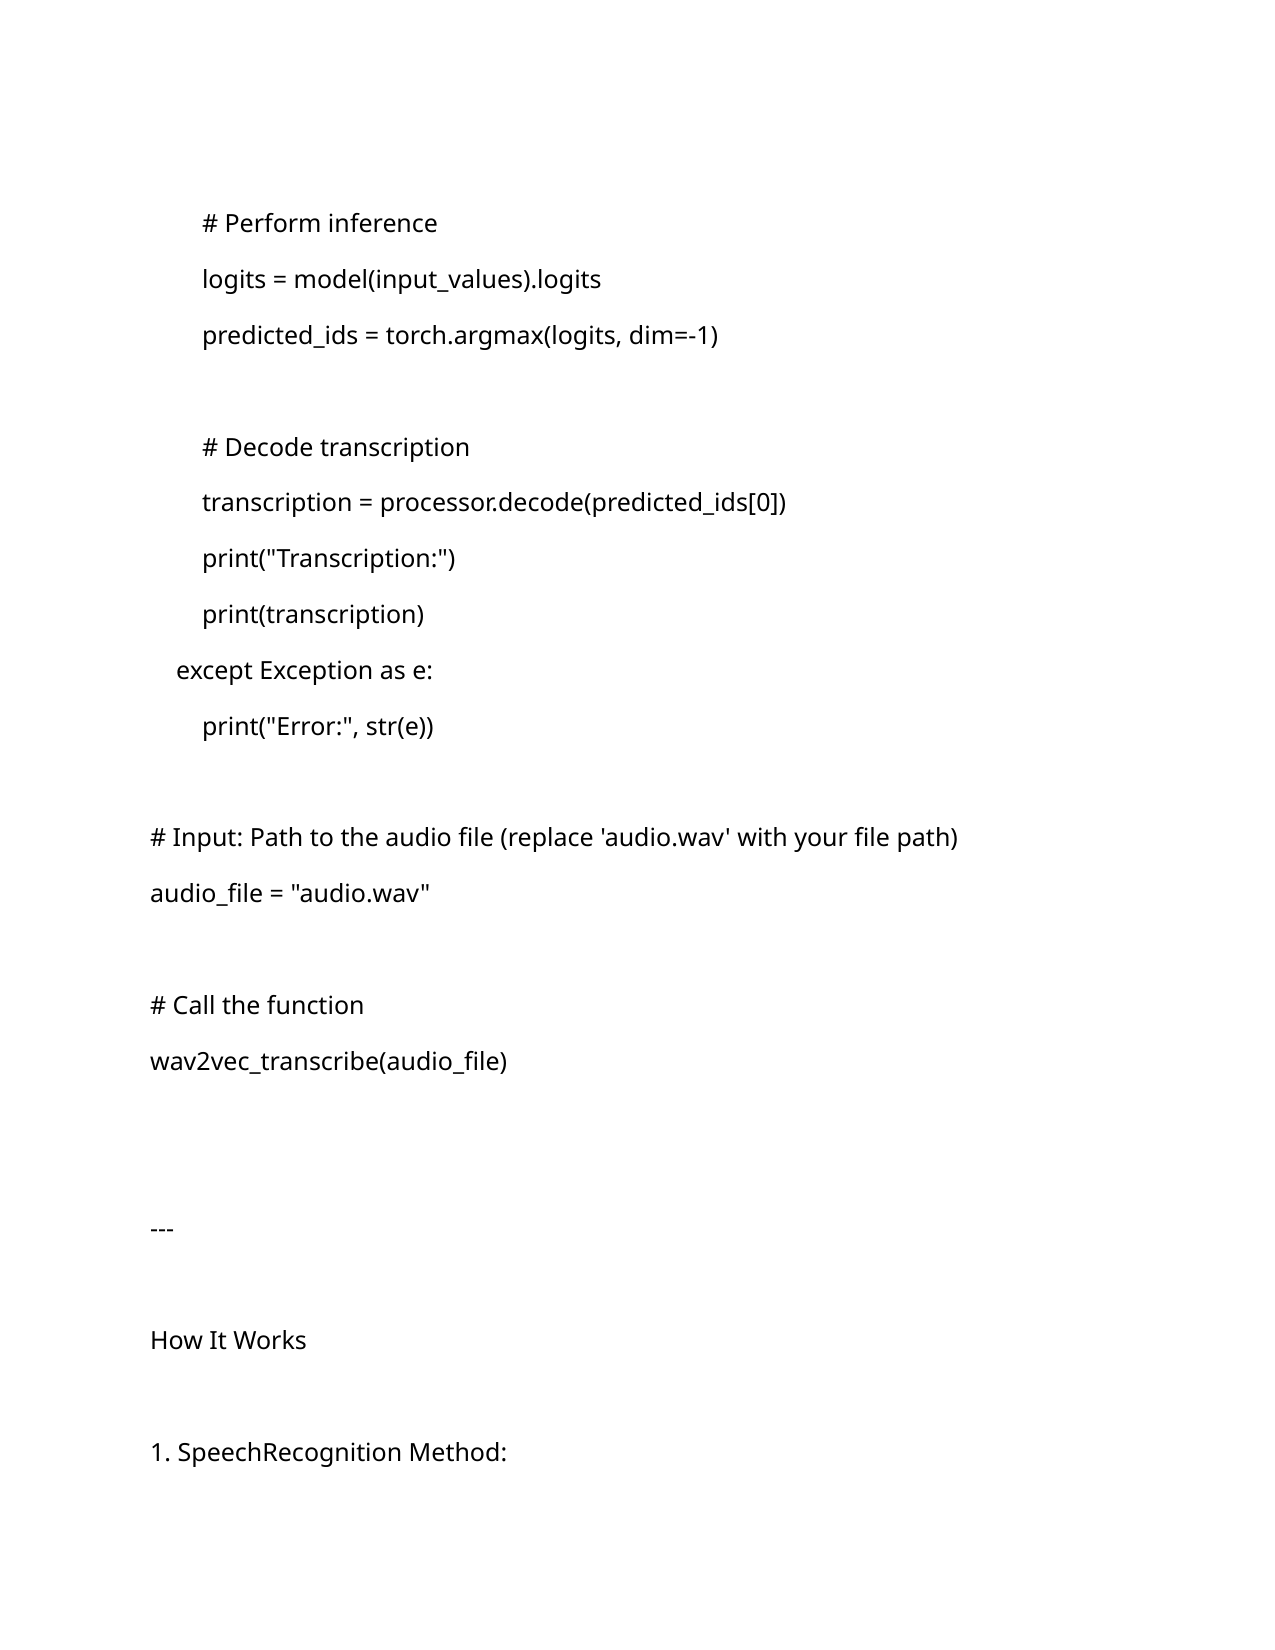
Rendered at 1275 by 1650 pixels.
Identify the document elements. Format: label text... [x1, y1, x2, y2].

text logits = model(input_values).logits [150, 262, 1125, 296]
text except Exception as e: [150, 652, 1125, 687]
text How It Works [150, 1322, 1125, 1357]
text # Decode transcription [150, 429, 1125, 463]
text audio_file = "audio.wav" [150, 876, 1125, 910]
text --- [150, 1211, 1125, 1245]
text print(transcription) [150, 597, 1125, 631]
text # Perform inference [150, 206, 1125, 240]
text predicted_ids = torch.argmax(logits, dim=-1) [150, 317, 1125, 352]
text # Input: Path to the audio file (replace 'audio.wav' with your file path) [150, 820, 1125, 854]
text transcription = processor.decode(predicted_ids[0]) [150, 485, 1125, 519]
text print("Error:", str(e)) [150, 708, 1125, 742]
text 1. SpeechRecognition Method: [150, 1434, 1125, 1468]
text # Call the function [150, 987, 1125, 1022]
text print("Transcription:") [150, 541, 1125, 575]
text wav2vec_transcribe(audio_file) [150, 1043, 1125, 1077]
